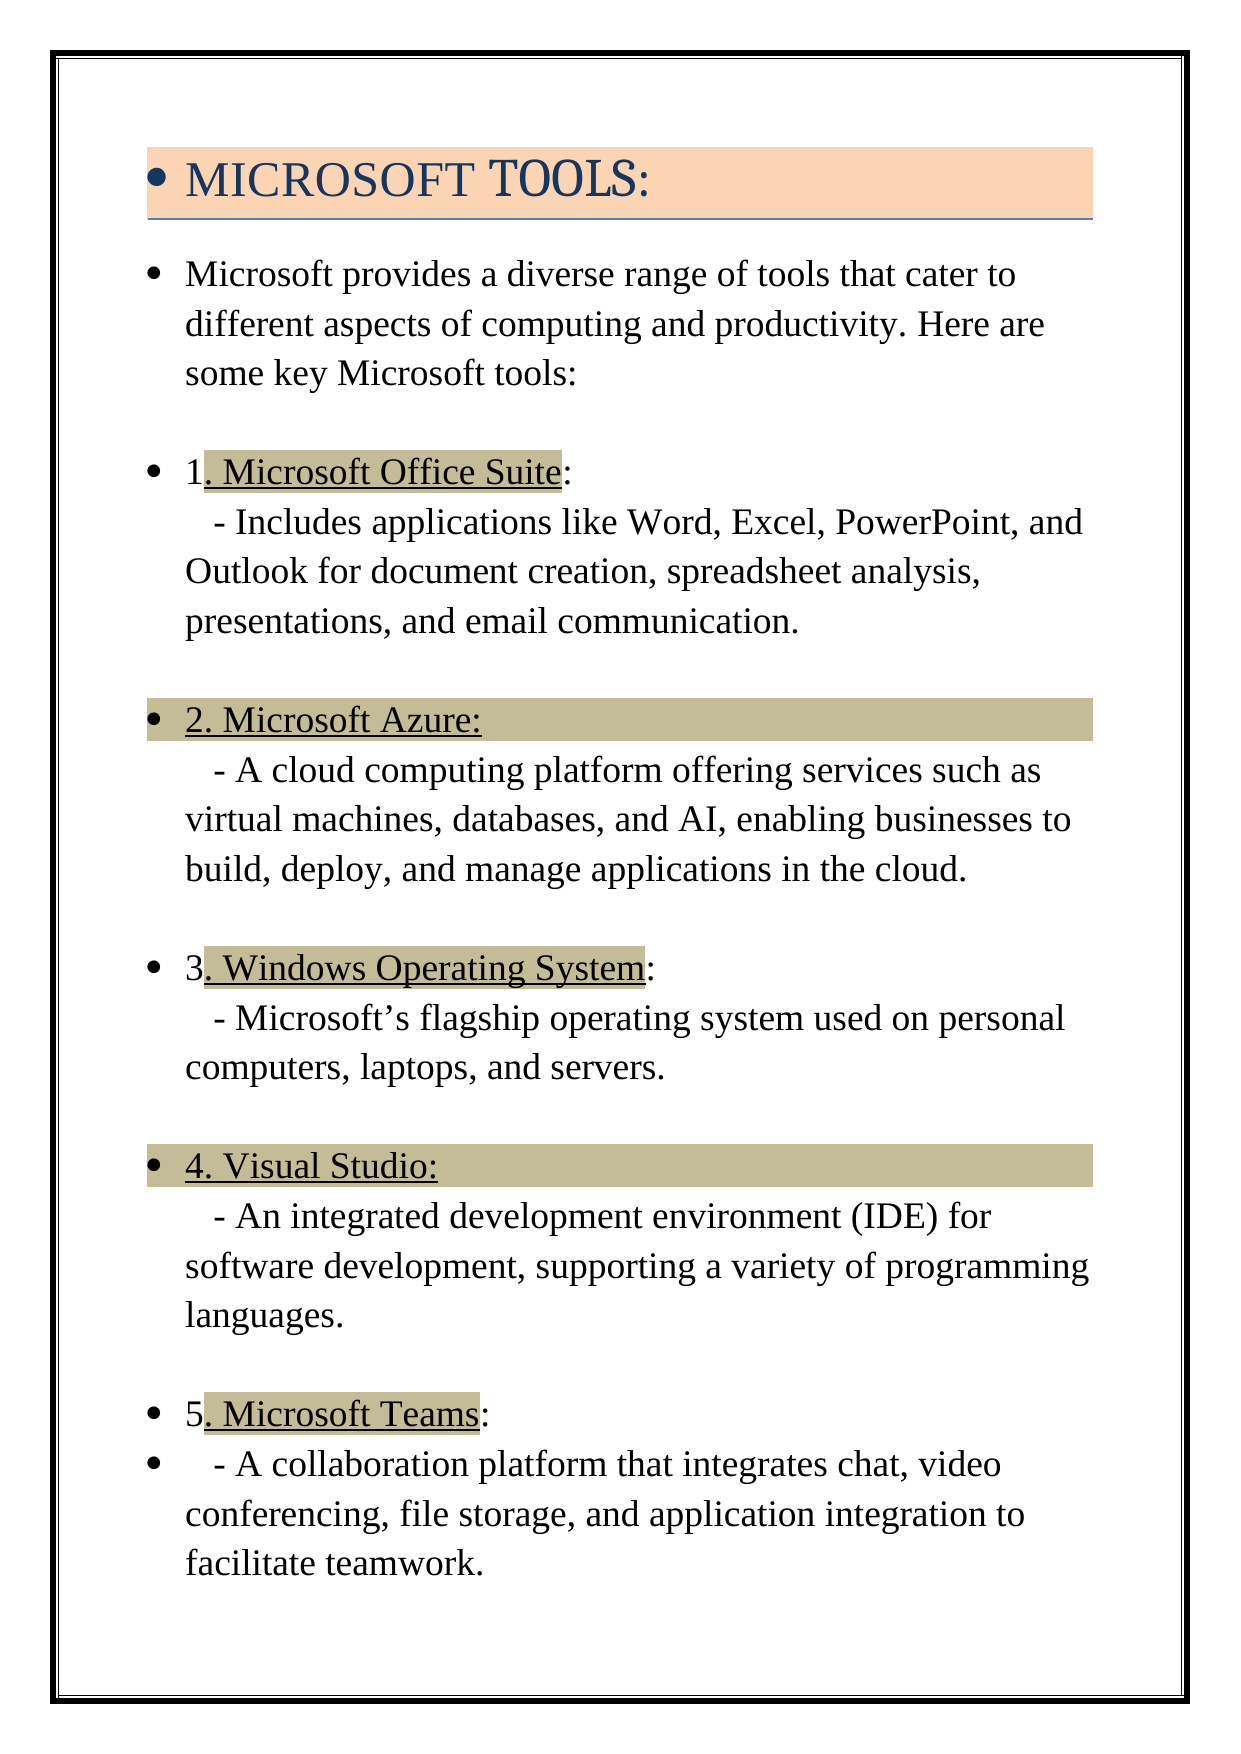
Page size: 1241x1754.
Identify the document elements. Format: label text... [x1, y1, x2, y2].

list - Microsoft’s flagship operating system used on personal computers, laptops, and servers. [185, 995, 1093, 1088]
list 1. Microsoft Office Suite: [562, 450, 1093, 493]
list - A collaboration platform that integrates chat, video conferencing, file storage, and application integration to facilitate teamwork. [147, 1441, 1093, 1584]
list 5. Microsoft Teams: [480, 1392, 1093, 1435]
list Microsoft provides a diverse range of tools that cater to different aspects of computing and productivity. Here are some key Microsoft tools: [147, 251, 1093, 394]
list 1. Microsoft Office Suite: [147, 450, 204, 493]
title MICROSOFT TOOLS: [147, 147, 1093, 220]
list - Includes applications like Word, Excel, PowerPoint, and Outlook for document creation, spreadsheet analysis, presentations, and email communication. [185, 499, 1093, 642]
list 5. Microsoft Teams: [147, 1392, 204, 1435]
list 3. Windows Operating System: [147, 946, 204, 989]
list - A cloud computing platform offering services such as virtual machines, databases, and AI, enabling businesses to build, deploy, and manage applications in the cloud. [185, 747, 1093, 889]
list 3. Windows Operating System: [645, 946, 1093, 989]
list 2. Microsoft Azure: [147, 698, 1093, 741]
list 4. Visual Studio: [147, 1144, 1093, 1187]
list - An integrated development environment (IDE) for software development, supporting a variety of programming languages. [185, 1193, 1093, 1336]
